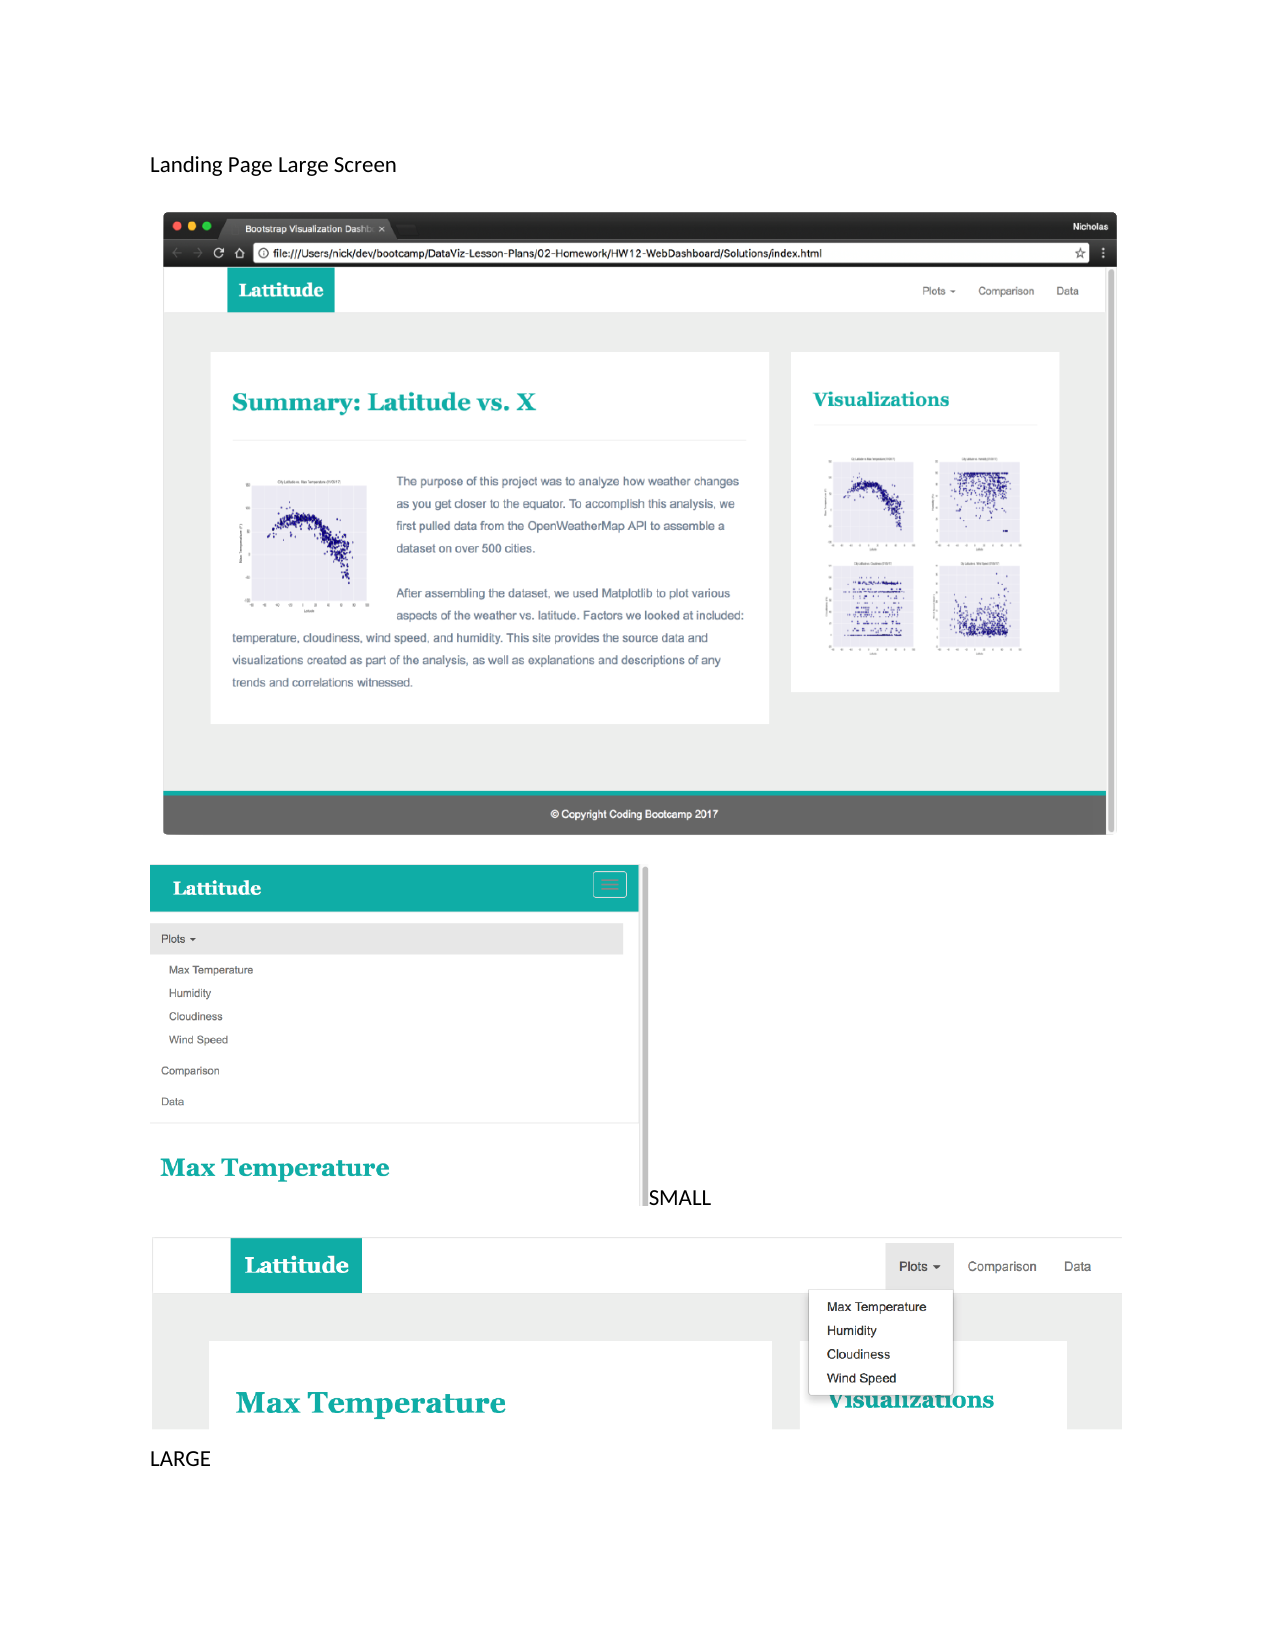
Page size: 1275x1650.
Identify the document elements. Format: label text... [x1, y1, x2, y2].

picture [150, 196, 1125, 846]
text Landing Page Large Screen [150, 150, 1125, 178]
picture [150, 864, 649, 1206]
picture [150, 1230, 1125, 1442]
text LARGE [150, 1442, 1125, 1472]
